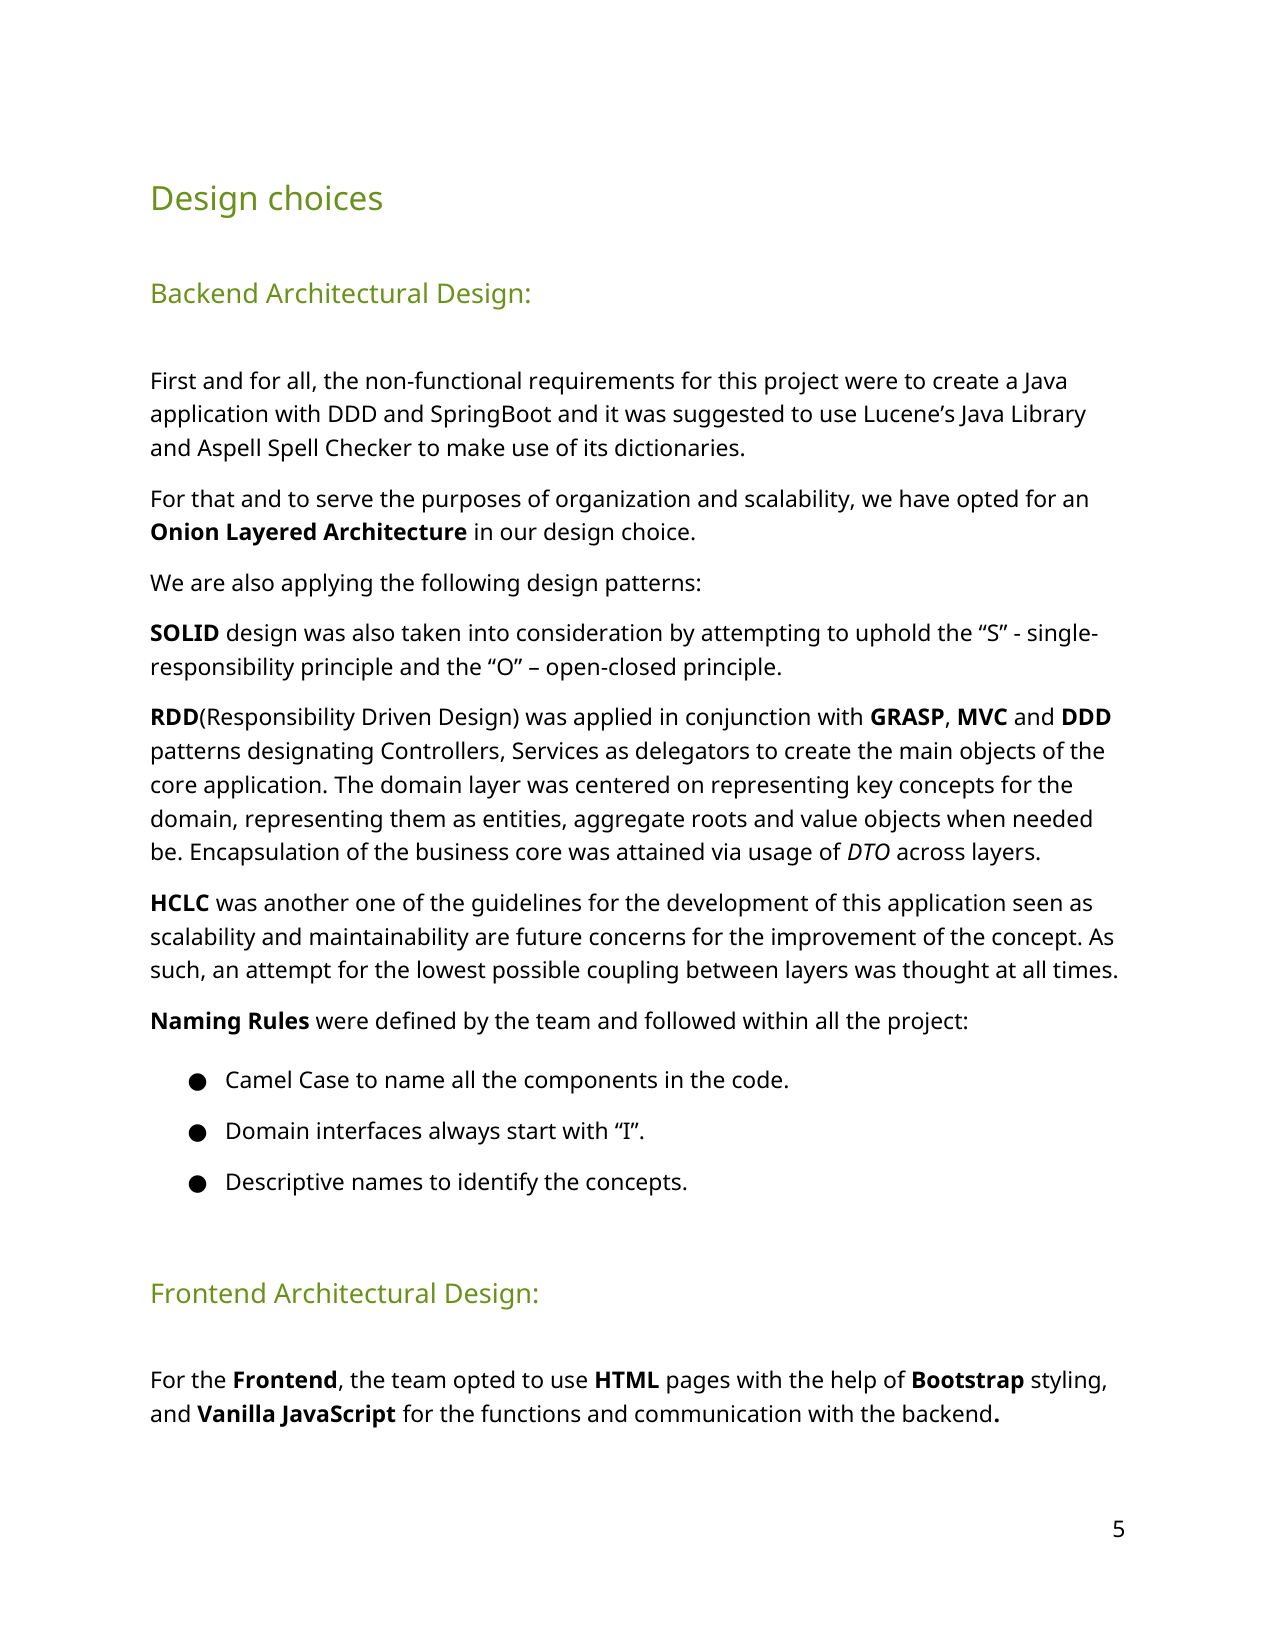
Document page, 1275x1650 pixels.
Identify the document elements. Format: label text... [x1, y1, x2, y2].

text We are also applying the following design patterns: [150, 567, 1125, 598]
list Domain interfaces always start with “I”. [187, 1106, 1125, 1153]
text For the Frontend, the team opted to use HTML pages with the help of Bootstrap styling, and Vanilla JavaScript for the functions and communication with the backend. [150, 1364, 1125, 1429]
text RDD(Responsibility Driven Design) was applied in conjunction with GRASP, MVC and DDD patterns designating Controllers, Services as delegators to create the main objects of the core application. The domain layer was centered on representing key concepts for the domain, representing them as entities, aggregate roots and value objects when needed be. Encapsulation of the business core was attained via usage of DTO across layers. [150, 701, 1125, 867]
subtitle Frontend Architectural Design: [150, 1274, 1125, 1311]
list Descriptive names to identify the concepts. [187, 1156, 1125, 1203]
text SOLID design was also taken into consideration by attempting to uphold the “S” - single-responsibility principle and the “O” – open-closed principle. [150, 617, 1125, 682]
text Naming Rules were defined by the team and followed within all the project: [150, 1004, 1125, 1036]
text First and for all, the non-functional requirements for this project were to create a Java application with DDD and SpringBoot and it was suggested to use Lucene’s Java Library and Aspell Spell Checker to make use of its dictionaries. [150, 364, 1125, 463]
text For that and to serve the purposes of organization and scalability, we have opted for an Onion Layered Architecture in our design choice. [150, 482, 1125, 547]
subtitle Backend Architectural Design: [150, 274, 1125, 311]
list Camel Case to name all the components in the code. [187, 1055, 1125, 1102]
text HCLC was another one of the guidelines for the development of this application seen as scalability and maintainability are future concerns for the improvement of the concept. As such, an attempt for the lowest possible coupling between layers was thought at all times. [150, 887, 1125, 985]
subtitle Design choices [150, 175, 1125, 220]
